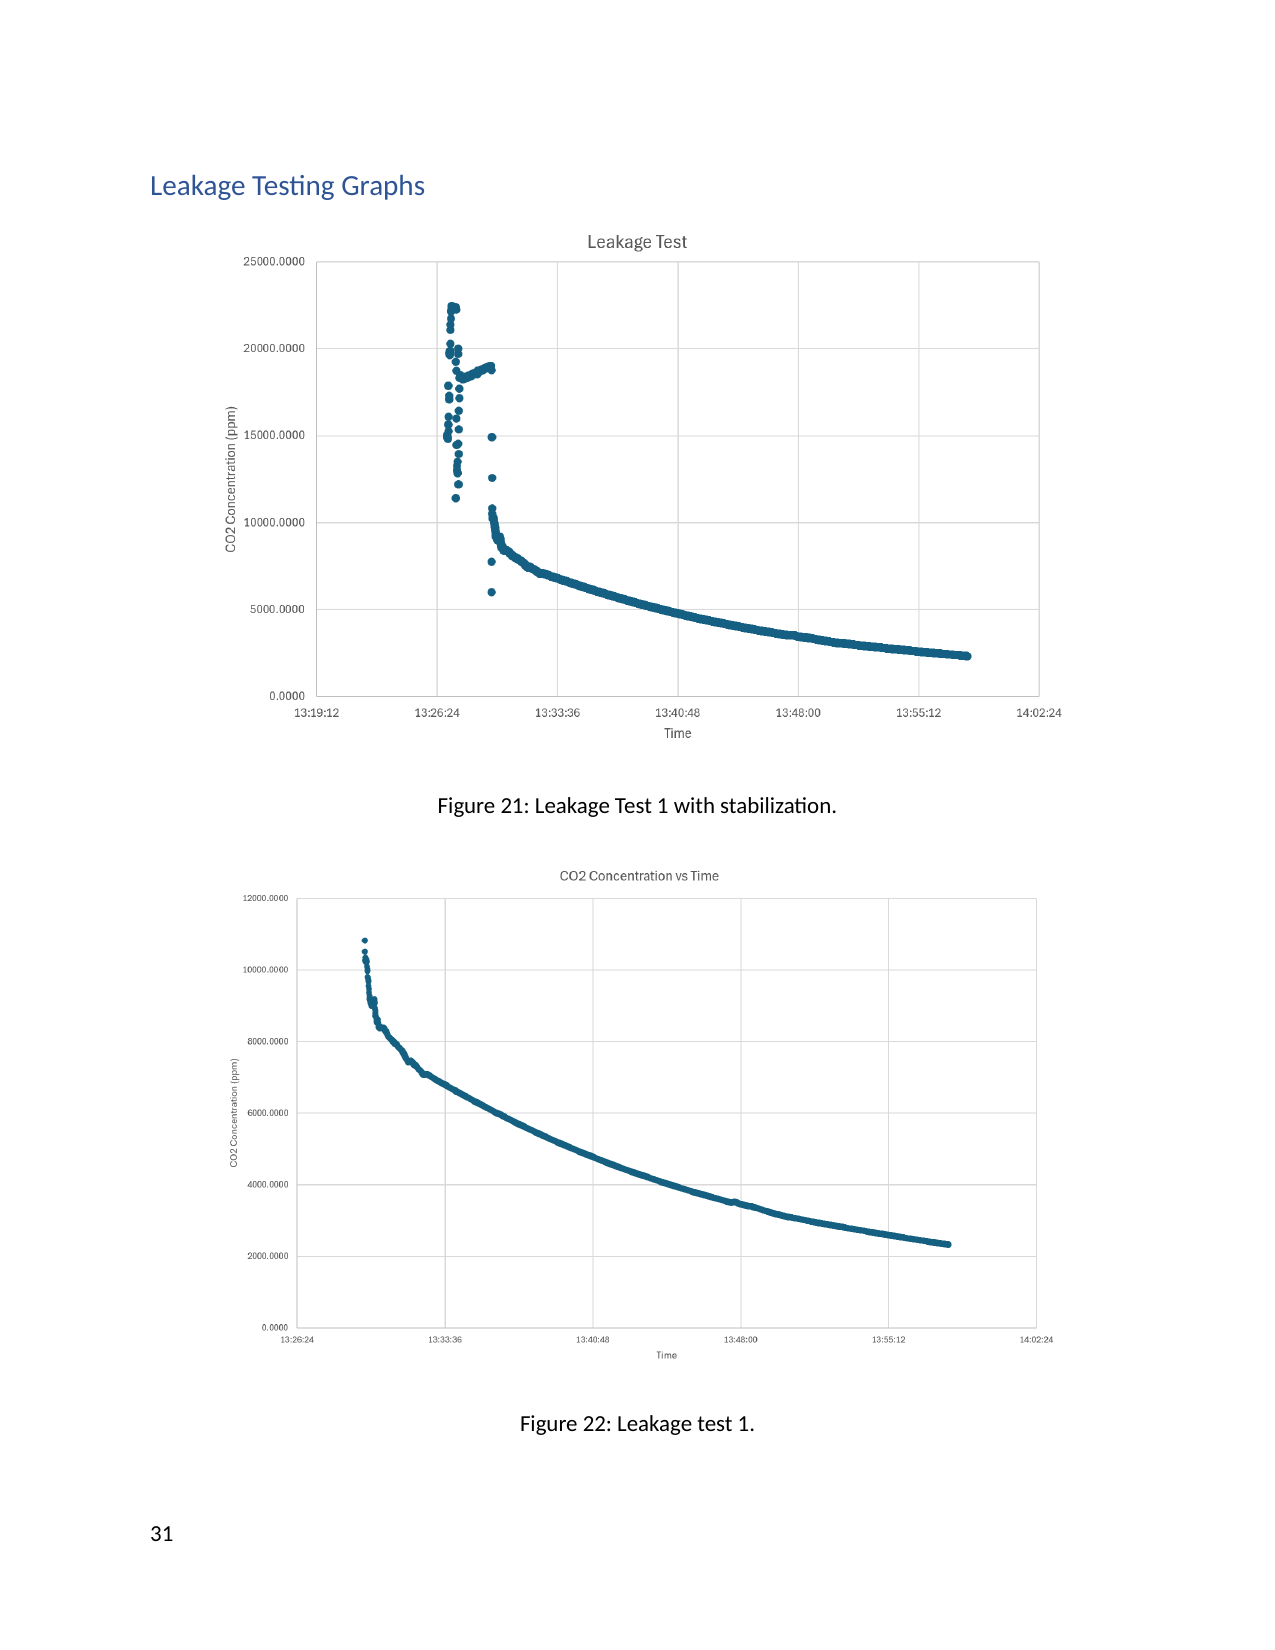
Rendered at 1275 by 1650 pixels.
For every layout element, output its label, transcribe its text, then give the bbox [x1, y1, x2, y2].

picture [208, 213, 1067, 747]
picture [217, 863, 1058, 1365]
subtitle Leakage Testing Graphs [150, 167, 1125, 202]
text Figure 21: Leakage Test 1 with stabilization. [150, 791, 1125, 819]
text Figure 22: Leakage test 1. [150, 1409, 1125, 1437]
